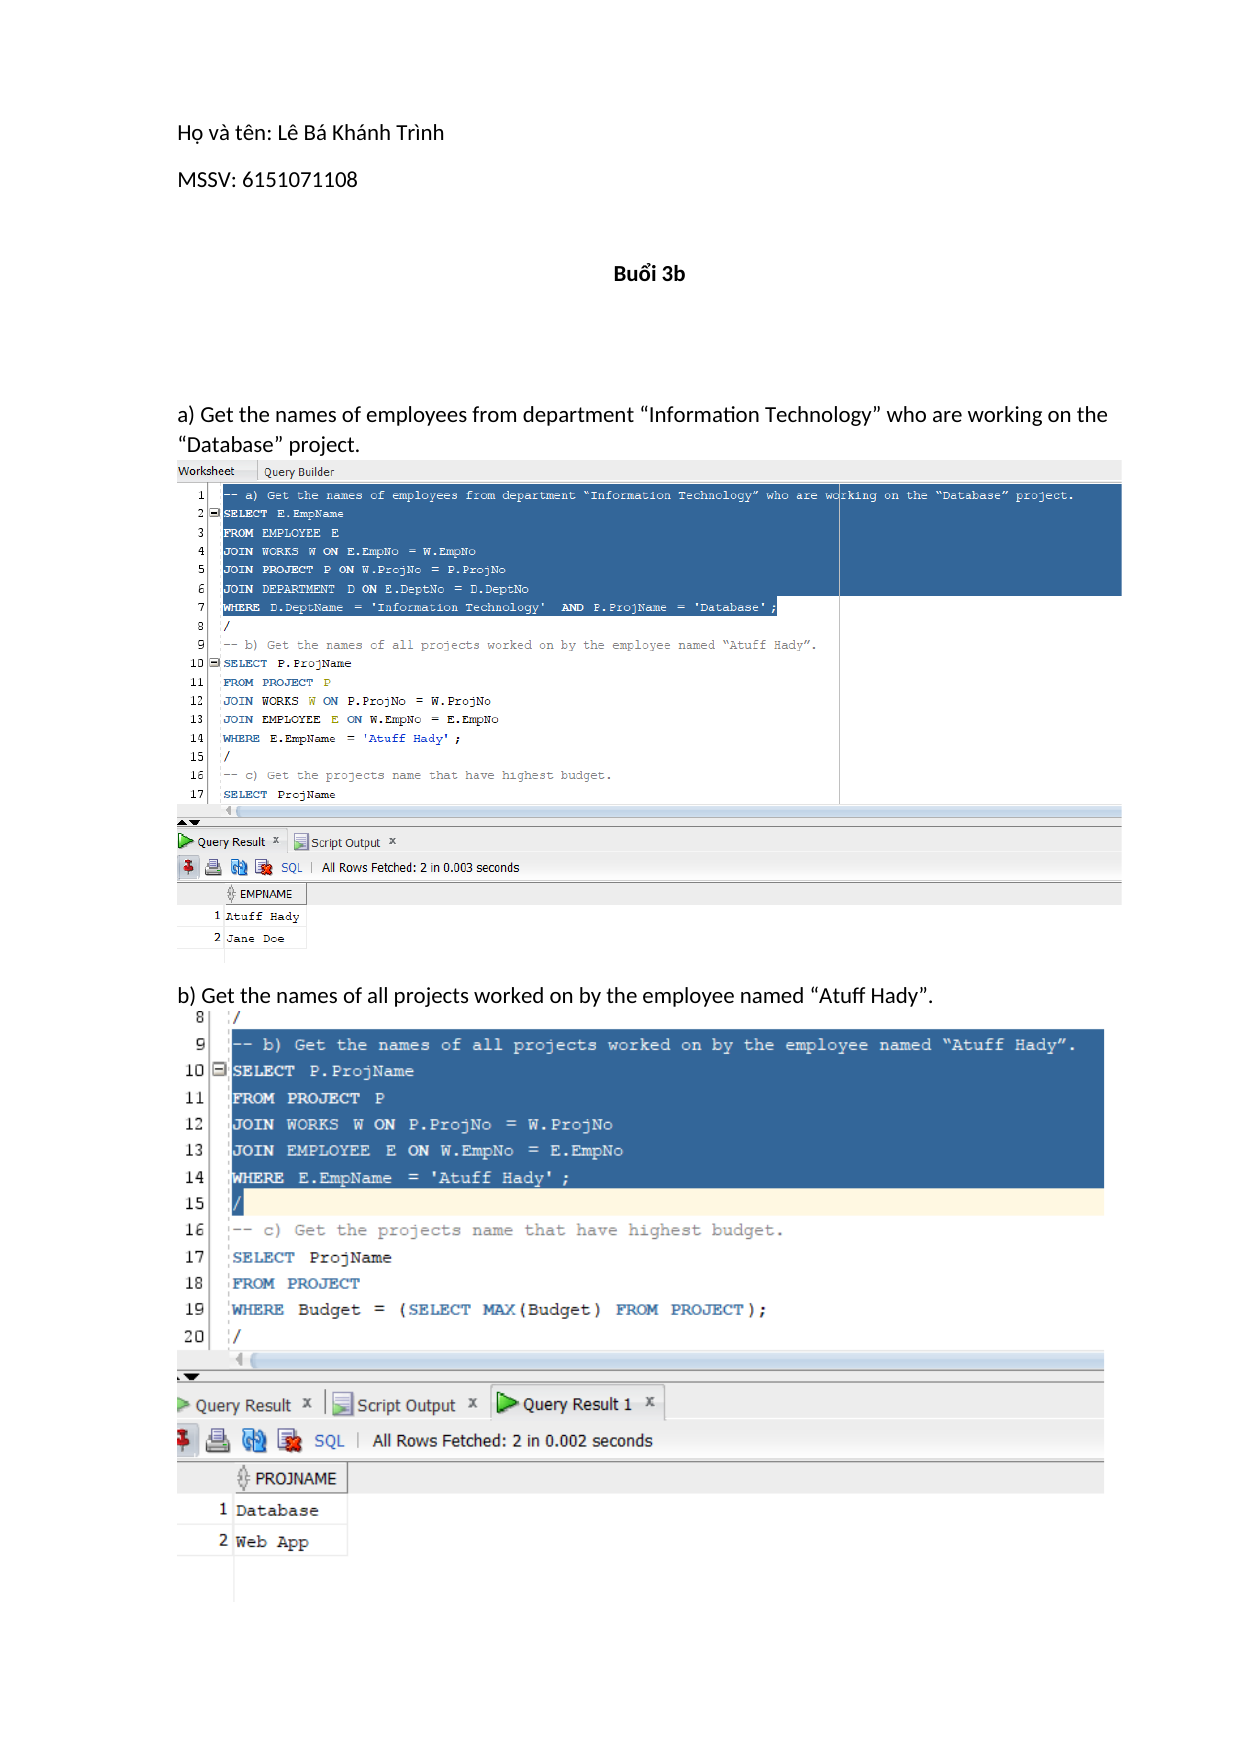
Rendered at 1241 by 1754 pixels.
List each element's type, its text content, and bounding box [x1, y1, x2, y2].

text Họ và tên: Lê Bá Khánh Trình [177, 118, 1122, 147]
picture [177, 460, 1122, 963]
picture [177, 1011, 1105, 1602]
text a) Get the names of employees from department “Information Technology” who are working on the “Database” project. [177, 400, 1122, 460]
text MSSV: 6151071108 [177, 165, 1122, 193]
text Buổi 3b [177, 259, 1122, 287]
